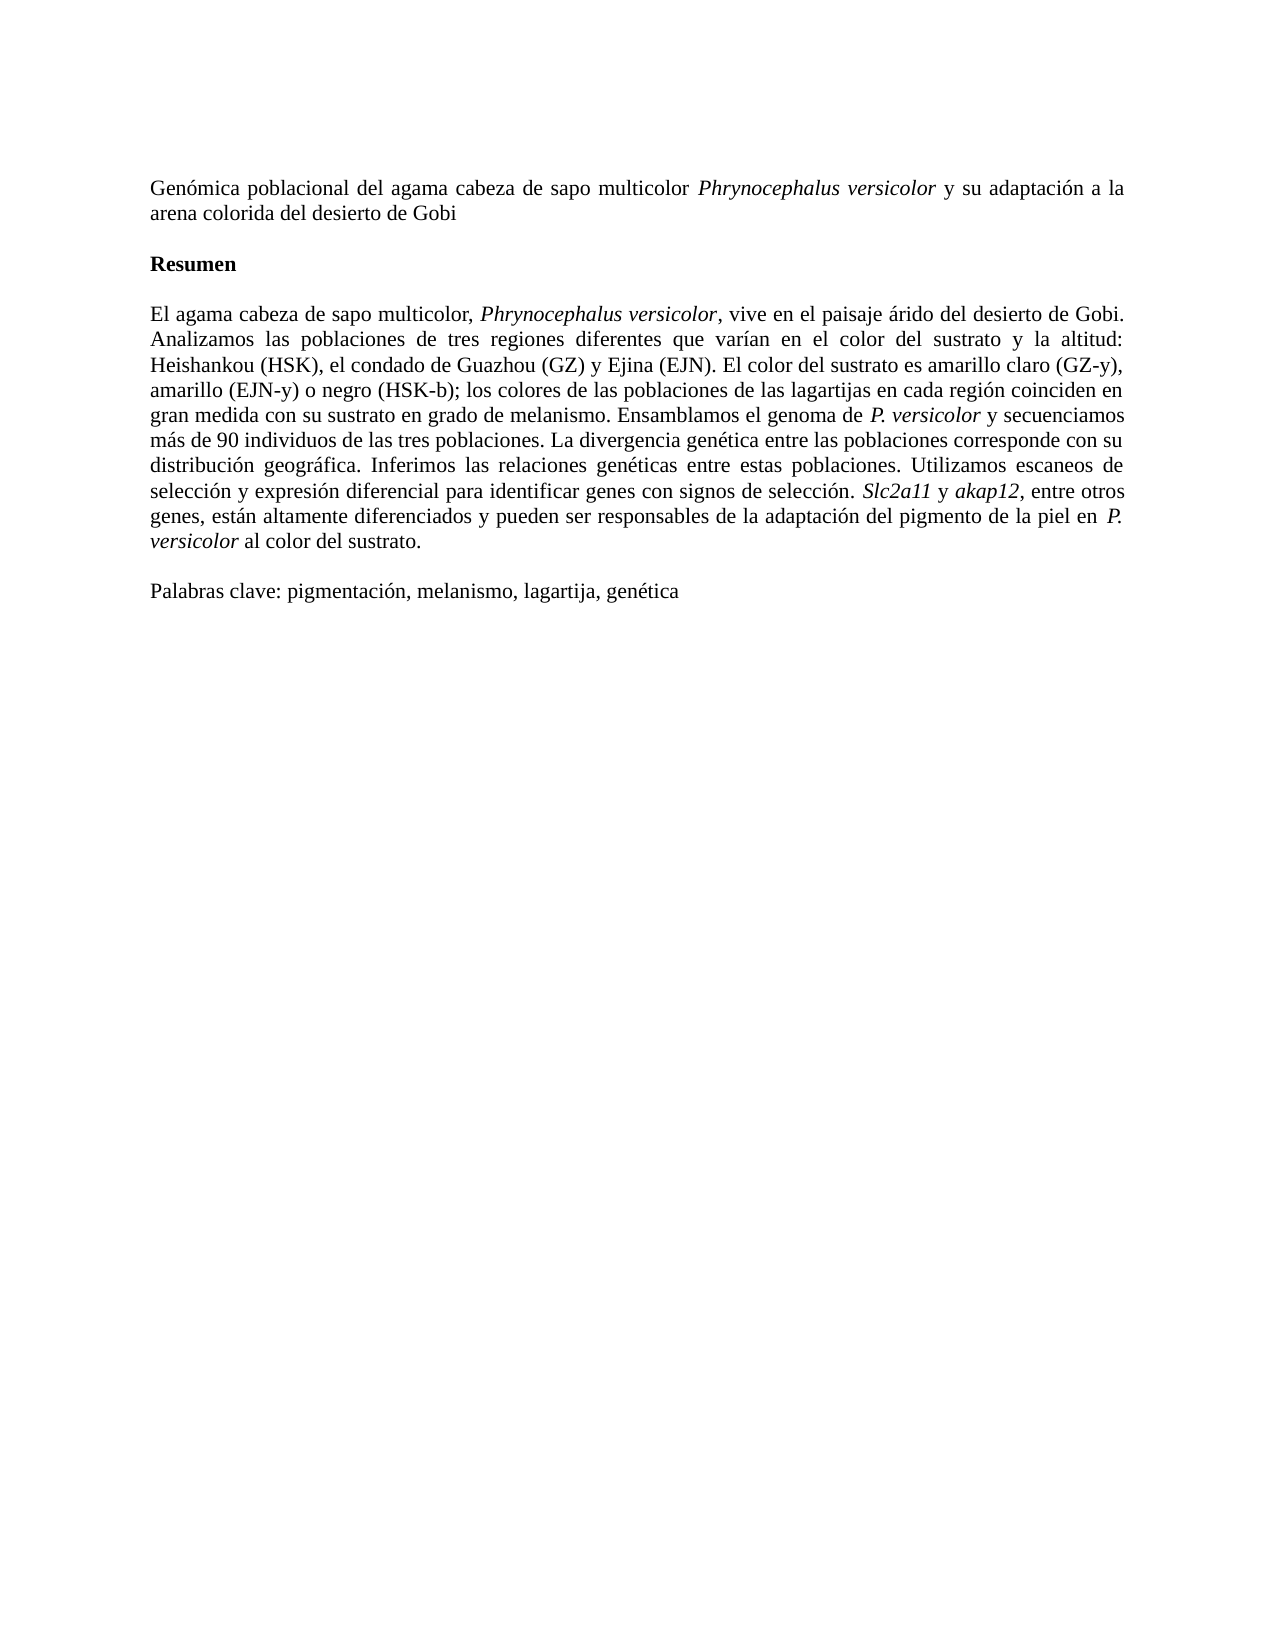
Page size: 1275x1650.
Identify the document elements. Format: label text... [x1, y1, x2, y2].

text Genómica poblacional del agama cabeza de sapo multicolor Phrynocephalus versicolor y su adaptación a la arena colorida del desierto de Gobi [150, 175, 1125, 226]
text El agama cabeza de sapo multicolor, Phrynocephalus versicolor, vive en el paisaje árido del desierto de Gobi. Analizamos las poblaciones de tres regiones diferentes que varían en el color del sustrato y la altitud: Heishankou (HSK), el condado de Guazhou (GZ) y Ejina (EJN). El color del sustrato es amarillo claro (GZ-y), amarillo (EJN-y) o negro (HSK-b); los colores de las poblaciones de las lagartijas en cada región coinciden en gran medida con su sustrato en grado de melanismo. Ensamblamos el genoma de P. versicolor y secuenciamos más de 90 individuos de las tres poblaciones. La divergencia genética entre las poblaciones corresponde con su distribución geográfica. Inferimos las relaciones genéticas entre estas poblaciones. Utilizamos escaneos de selección y expresión diferencial para identificar genes con signos de selección. Slc2a11 y akap12, entre otros genes, están altamente diferenciados y pueden ser responsables de la adaptación del pigmento de la piel en P. versicolor al color del sustrato. [150, 301, 1125, 553]
text Palabras clave: pigmentación, melanismo, lagartija, genética [150, 578, 1125, 604]
text Resumen [150, 251, 1125, 276]
